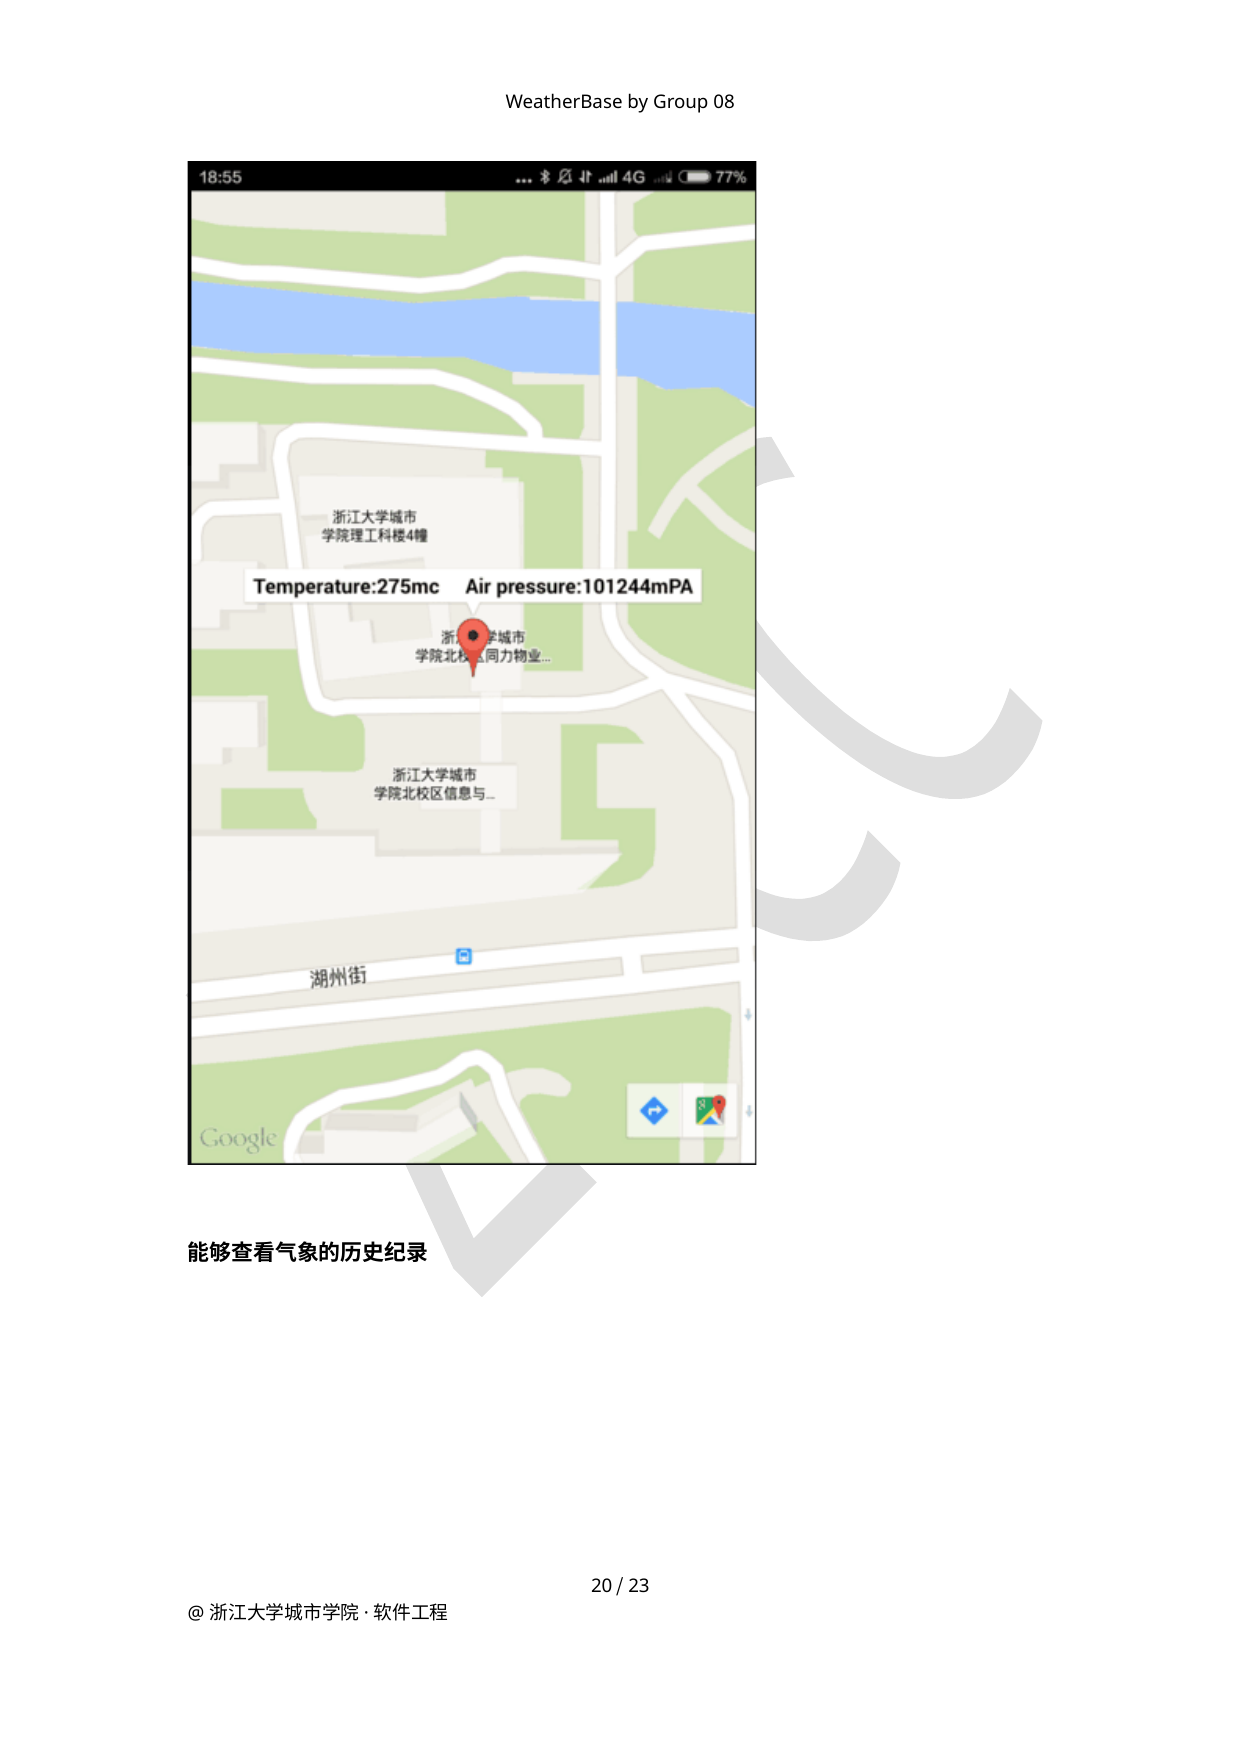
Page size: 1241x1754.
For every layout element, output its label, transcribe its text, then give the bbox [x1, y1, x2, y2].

picture [187, 161, 757, 1165]
text 能够查看气象的历史纪录 [187, 1234, 1053, 1267]
